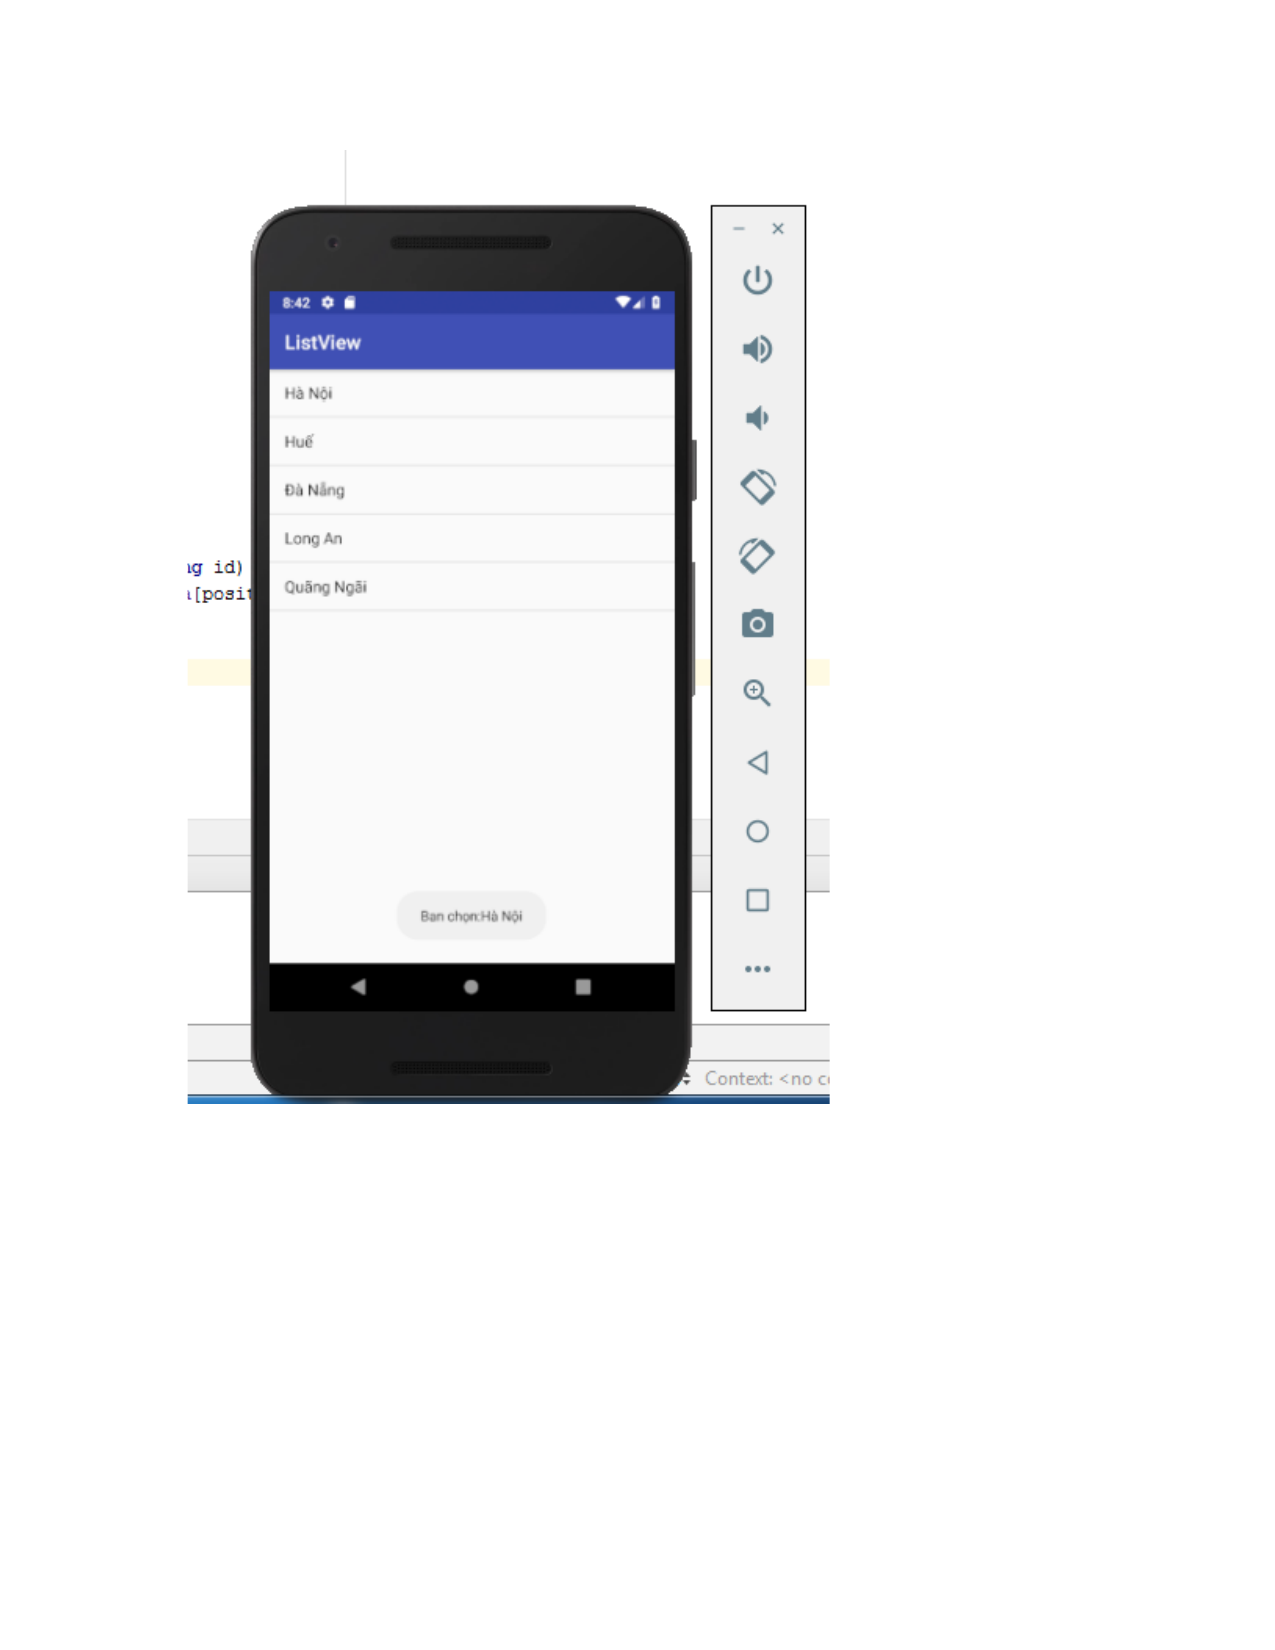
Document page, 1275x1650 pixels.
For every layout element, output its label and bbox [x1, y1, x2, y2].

picture [187, 150, 830, 1104]
